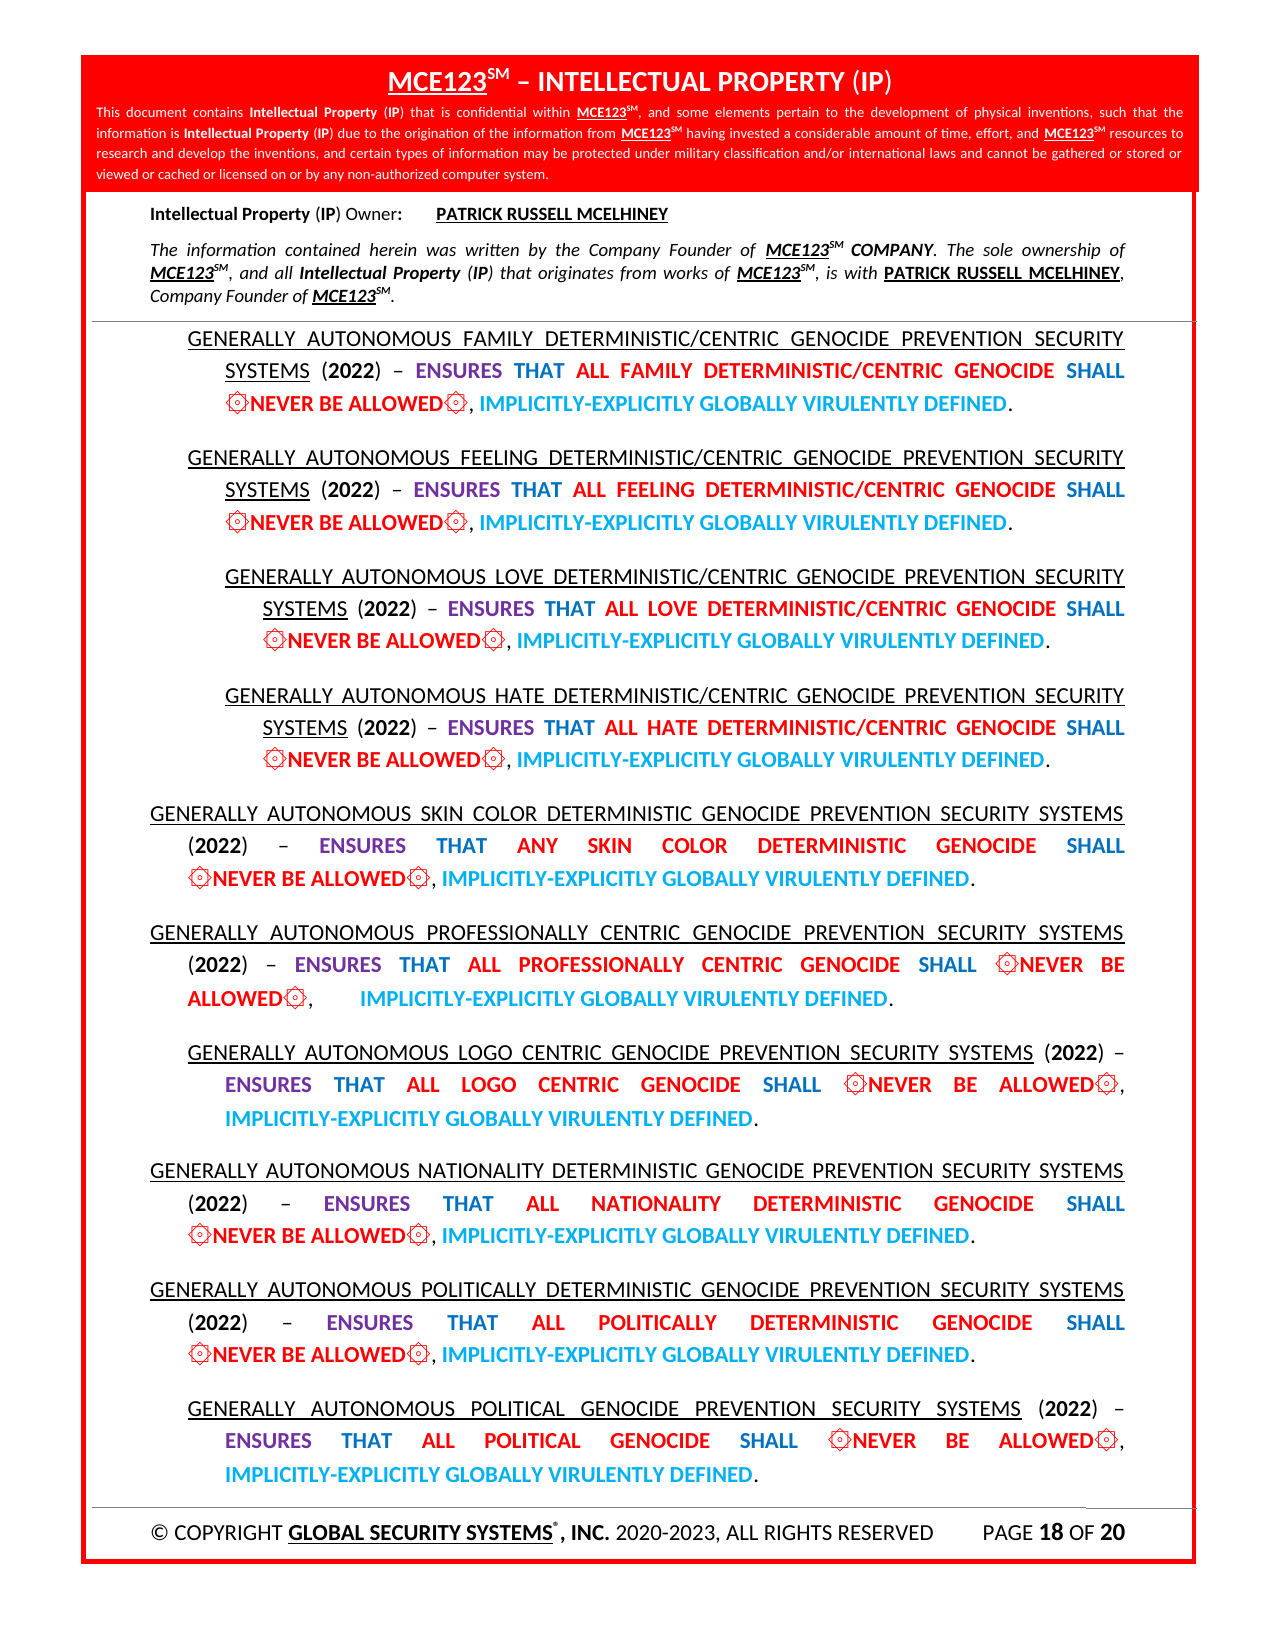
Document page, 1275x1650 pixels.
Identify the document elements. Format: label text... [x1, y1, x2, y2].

text GENERALLY AUTONOMOUS PROFESSIONALLY CENTRIC GENOCIDE PREVENTION SECURITY SYSTEMS (2022) – ENSURES THAT ALL PROFESSIONALLY CENTRIC GENOCIDE SHALL ۞NEVER BE ALLOWED۞, IMPLICITLY-EXPLICITLY GLOBALLY VIRULENTLY DEFINED. [150, 918, 1125, 942]
text GENERALLY AUTONOMOUS HATE DETERMINISTIC/CENTRIC GENOCIDE PREVENTION SECURITY SYSTEMS (2022) – ENSURES THAT ALL HATE DETERMINISTIC/CENTRIC GENOCIDE SHALL ۞NEVER BE ALLOWED۞, IMPLICITLY-EXPLICITLY GLOBALLY VIRULENTLY DEFINED. [225, 706, 1125, 774]
text GENERALLY AUTONOMOUS POLITICALLY DETERMINISTIC GENOCIDE PREVENTION SECURITY SYSTEMS (2022) – ENSURES THAT ALL POLITICALLY DETERMINISTIC GENOCIDE SHALL ۞NEVER BE ALLOWED۞, IMPLICITLY-EXPLICITLY GLOBALLY VIRULENTLY DEFINED. [150, 1301, 1125, 1369]
text GENERALLY AUTONOMOUS PROFESSIONALLY CENTRIC GENOCIDE PREVENTION SECURITY SYSTEMS (2022) – ENSURES THAT ALL PROFESSIONALLY CENTRIC GENOCIDE SHALL ۞NEVER BE ALLOWED۞, IMPLICITLY-EXPLICITLY GLOBALLY VIRULENTLY DEFINED. [150, 944, 1125, 1013]
text GENERALLY AUTONOMOUS SKIN COLOR DETERMINISTIC GENOCIDE PREVENTION SECURITY SYSTEMS (2022) – ENSURES THAT ANY SKIN COLOR DETERMINISTIC GENOCIDE SHALL ۞NEVER BE ALLOWED۞, IMPLICITLY-EXPLICITLY GLOBALLY VIRULENTLY DEFINED. [150, 825, 1125, 893]
text GENERALLY AUTONOMOUS NATIONALITY DETERMINISTIC GENOCIDE PREVENTION SECURITY SYSTEMS (2022) – ENSURES THAT ALL NATIONALITY DETERMINISTIC GENOCIDE SHALL ۞NEVER BE ALLOWED۞, IMPLICITLY-EXPLICITLY GLOBALLY VIRULENTLY DEFINED. [150, 1157, 1125, 1181]
text GENERALLY AUTONOMOUS LOVE DETERMINISTIC/CENTRIC GENOCIDE PREVENTION SECURITY SYSTEMS (2022) – ENSURES THAT ALL LOVE DETERMINISTIC/CENTRIC GENOCIDE SHALL ۞NEVER BE ALLOWED۞, IMPLICITLY-EXPLICITLY GLOBALLY VIRULENTLY DEFINED. [225, 588, 1125, 656]
text GENERALLY AUTONOMOUS LOGO CENTRIC GENOCIDE PREVENTION SECURITY SYSTEMS (2022) – ENSURES THAT ALL LOGO CENTRIC GENOCIDE SHALL ۞NEVER BE ALLOWED۞, IMPLICITLY-EXPLICITLY GLOBALLY VIRULENTLY DEFINED. [187, 1038, 1125, 1132]
text GENERALLY AUTONOMOUS POLITICAL GENOCIDE PREVENTION SECURITY SYSTEMS (2022) – ENSURES THAT ALL POLITICAL GENOCIDE SHALL ۞NEVER BE ALLOWED۞, IMPLICITLY-EXPLICITLY GLOBALLY VIRULENTLY DEFINED. [187, 1394, 1125, 1488]
text GENERALLY AUTONOMOUS SKIN COLOR DETERMINISTIC GENOCIDE PREVENTION SECURITY SYSTEMS (2022) – ENSURES THAT ANY SKIN COLOR DETERMINISTIC GENOCIDE SHALL ۞NEVER BE ALLOWED۞, IMPLICITLY-EXPLICITLY GLOBALLY VIRULENTLY DEFINED. [150, 799, 1125, 824]
text GENERALLY AUTONOMOUS FAMILY DETERMINISTIC/CENTRIC GENOCIDE PREVENTION SECURITY SYSTEMS (2022) – ENSURES THAT ALL FAMILY DETERMINISTIC/CENTRIC GENOCIDE SHALL ۞NEVER BE ALLOWED۞, IMPLICITLY-EXPLICITLY GLOBALLY VIRULENTLY DEFINED. [187, 324, 1125, 349]
text GENERALLY AUTONOMOUS FAMILY DETERMINISTIC/CENTRIC GENOCIDE PREVENTION SECURITY SYSTEMS (2022) – ENSURES THAT ALL FAMILY DETERMINISTIC/CENTRIC GENOCIDE SHALL ۞NEVER BE ALLOWED۞, IMPLICITLY-EXPLICITLY GLOBALLY VIRULENTLY DEFINED. [187, 350, 1125, 418]
text GENERALLY AUTONOMOUS LOVE DETERMINISTIC/CENTRIC GENOCIDE PREVENTION SECURITY SYSTEMS (2022) – ENSURES THAT ALL LOVE DETERMINISTIC/CENTRIC GENOCIDE SHALL ۞NEVER BE ALLOWED۞, IMPLICITLY-EXPLICITLY GLOBALLY VIRULENTLY DEFINED. [225, 562, 1125, 586]
text GENERALLY AUTONOMOUS FEELING DETERMINISTIC/CENTRIC GENOCIDE PREVENTION SECURITY SYSTEMS (2022) – ENSURES THAT ALL FEELING DETERMINISTIC/CENTRIC GENOCIDE SHALL ۞NEVER BE ALLOWED۞, IMPLICITLY-EXPLICITLY GLOBALLY VIRULENTLY DEFINED. [187, 468, 1125, 537]
text GENERALLY AUTONOMOUS POLITICALLY DETERMINISTIC GENOCIDE PREVENTION SECURITY SYSTEMS (2022) – ENSURES THAT ALL POLITICALLY DETERMINISTIC GENOCIDE SHALL ۞NEVER BE ALLOWED۞, IMPLICITLY-EXPLICITLY GLOBALLY VIRULENTLY DEFINED. [150, 1275, 1125, 1299]
text GENERALLY AUTONOMOUS NATIONALITY DETERMINISTIC GENOCIDE PREVENTION SECURITY SYSTEMS (2022) – ENSURES THAT ALL NATIONALITY DETERMINISTIC GENOCIDE SHALL ۞NEVER BE ALLOWED۞, IMPLICITLY-EXPLICITLY GLOBALLY VIRULENTLY DEFINED. [150, 1182, 1125, 1250]
text GENERALLY AUTONOMOUS HATE DETERMINISTIC/CENTRIC GENOCIDE PREVENTION SECURITY SYSTEMS (2022) – ENSURES THAT ALL HATE DETERMINISTIC/CENTRIC GENOCIDE SHALL ۞NEVER BE ALLOWED۞, IMPLICITLY-EXPLICITLY GLOBALLY VIRULENTLY DEFINED. [225, 681, 1125, 705]
text GENERALLY AUTONOMOUS FEELING DETERMINISTIC/CENTRIC GENOCIDE PREVENTION SECURITY SYSTEMS (2022) – ENSURES THAT ALL FEELING DETERMINISTIC/CENTRIC GENOCIDE SHALL ۞NEVER BE ALLOWED۞, IMPLICITLY-EXPLICITLY GLOBALLY VIRULENTLY DEFINED. [187, 443, 1125, 467]
